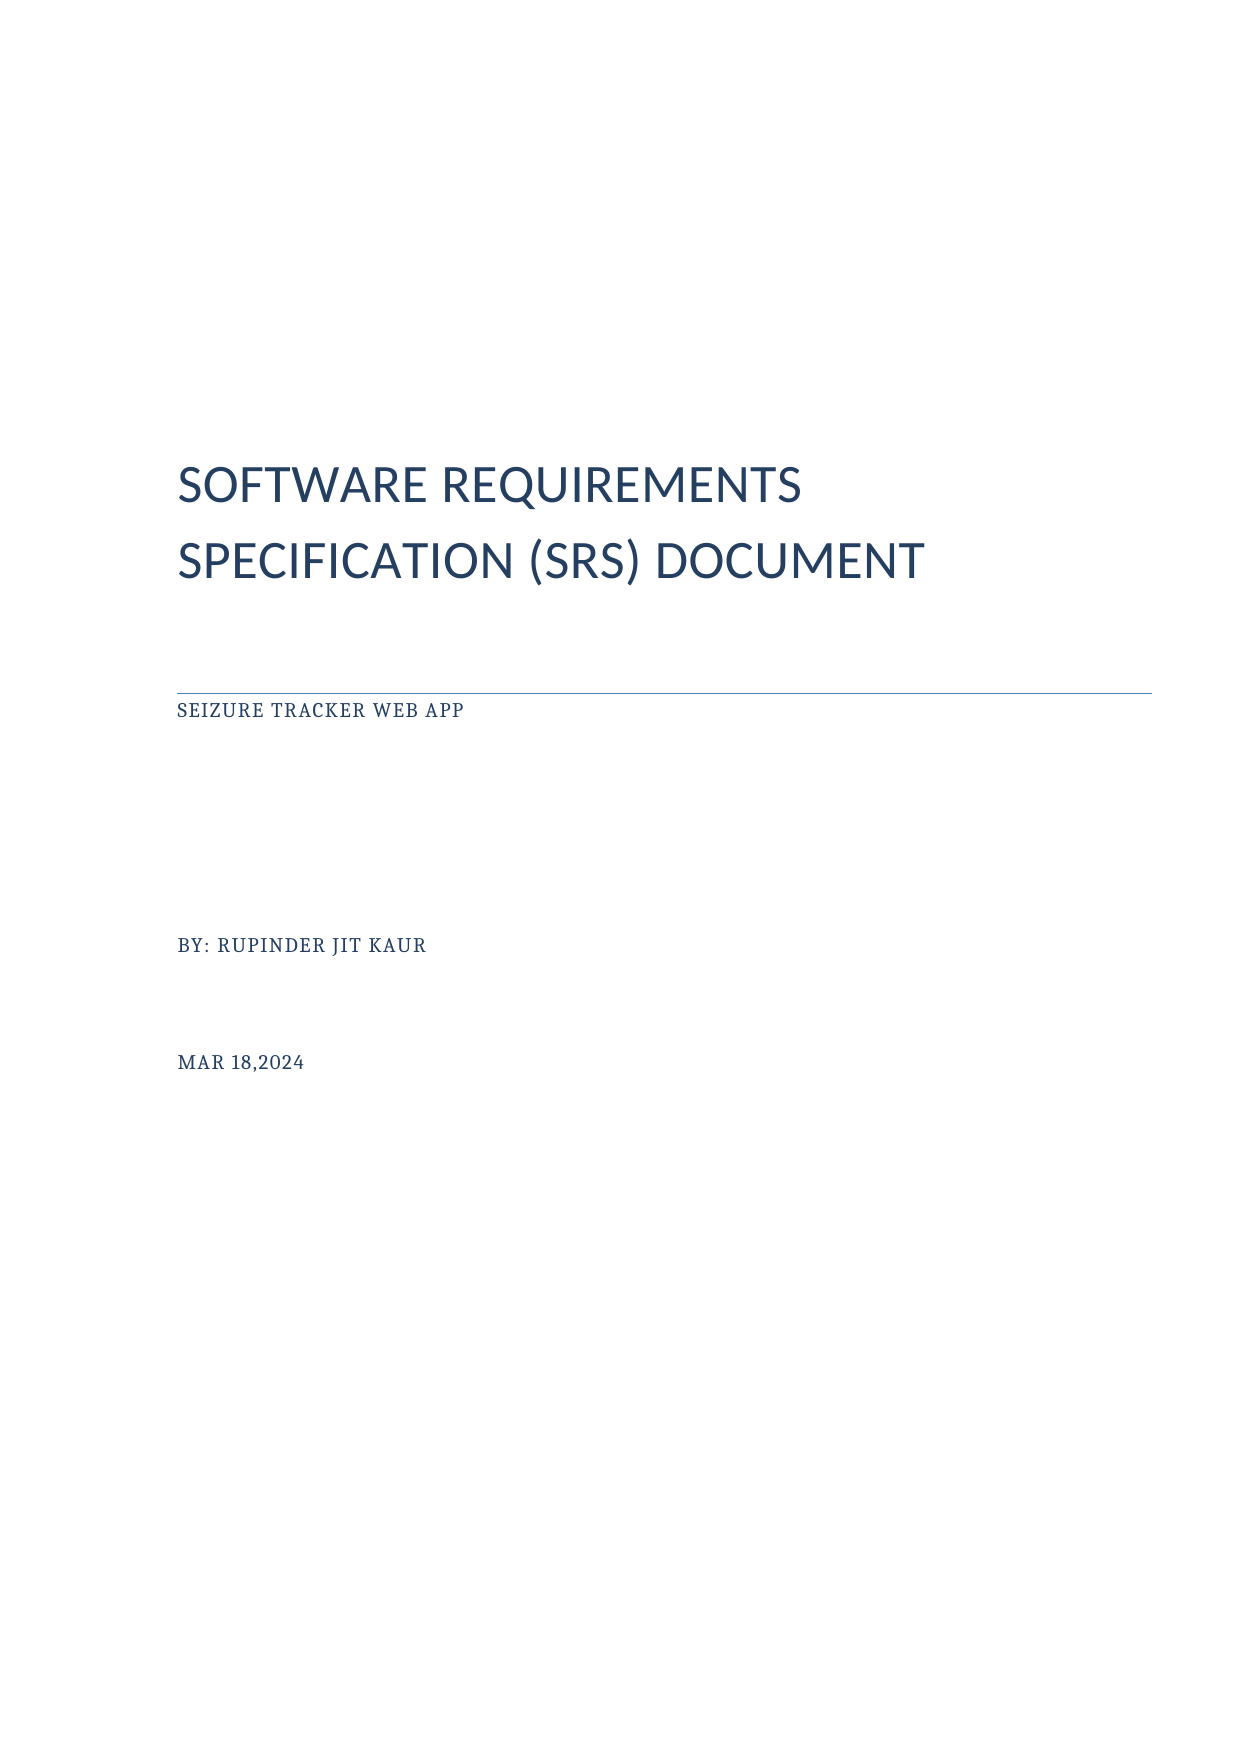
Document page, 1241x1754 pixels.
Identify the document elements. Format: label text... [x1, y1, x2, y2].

subtitle Seizure tracker web app [177, 694, 1152, 722]
title Software Requirements Specification (SRS) Document [177, 449, 1152, 592]
subtitle MAr 18,2024 [177, 1045, 1152, 1075]
subtitle By: rupinder jit kaur [177, 928, 1152, 957]
